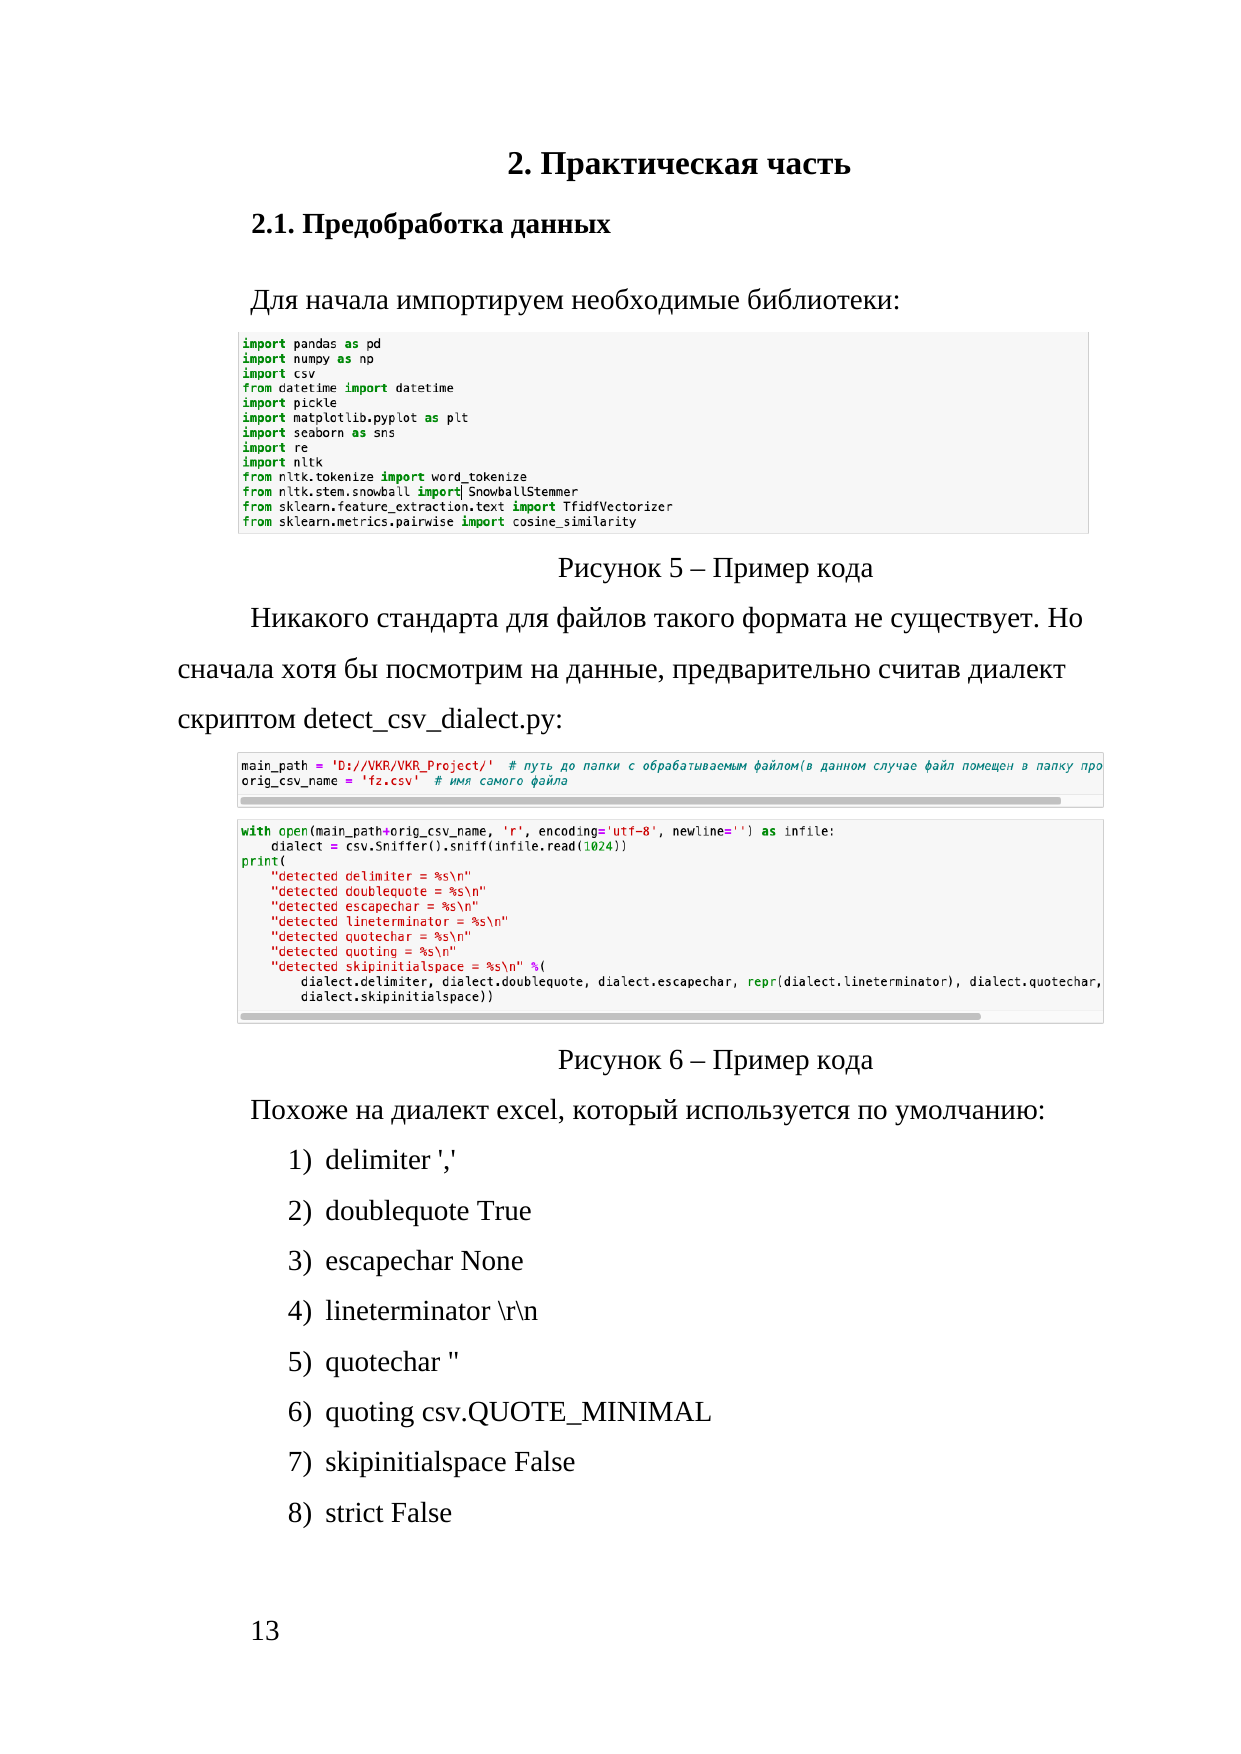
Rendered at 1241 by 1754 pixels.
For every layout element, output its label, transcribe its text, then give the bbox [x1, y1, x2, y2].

list delimiter ',' [288, 1142, 1181, 1176]
list lineterminator \r\n [288, 1293, 1181, 1327]
text 2. Практическая часть [177, 143, 1181, 181]
text 2.1. Предобработка данных [177, 206, 1181, 240]
text Для начала импортируем необходимые библиотеки: [177, 282, 1181, 315]
text Никакого стандарта для файлов такого формата не существует. Но сначала хотя бы посмотрим на данные, предварительно считав диалект скриптом detect_csv_dialect.py: [177, 601, 1181, 735]
list strict False [288, 1495, 1181, 1528]
text Похоже на диалект excel, который используется по умолчанию: [177, 1092, 1181, 1126]
list escapechar None [288, 1243, 1181, 1277]
picture [233, 332, 1091, 534]
list quotechar " [288, 1344, 1181, 1377]
list quoting csv.QUOTE_MINIMAL [288, 1394, 1181, 1428]
text Рисунок 5 – Пример кода [177, 550, 1181, 584]
picture [233, 751, 1105, 1026]
list doublequote True [288, 1193, 1181, 1226]
text Рисунок 6 – Пример кода [177, 1042, 1181, 1075]
list skipinitialspace False [288, 1444, 1181, 1478]
